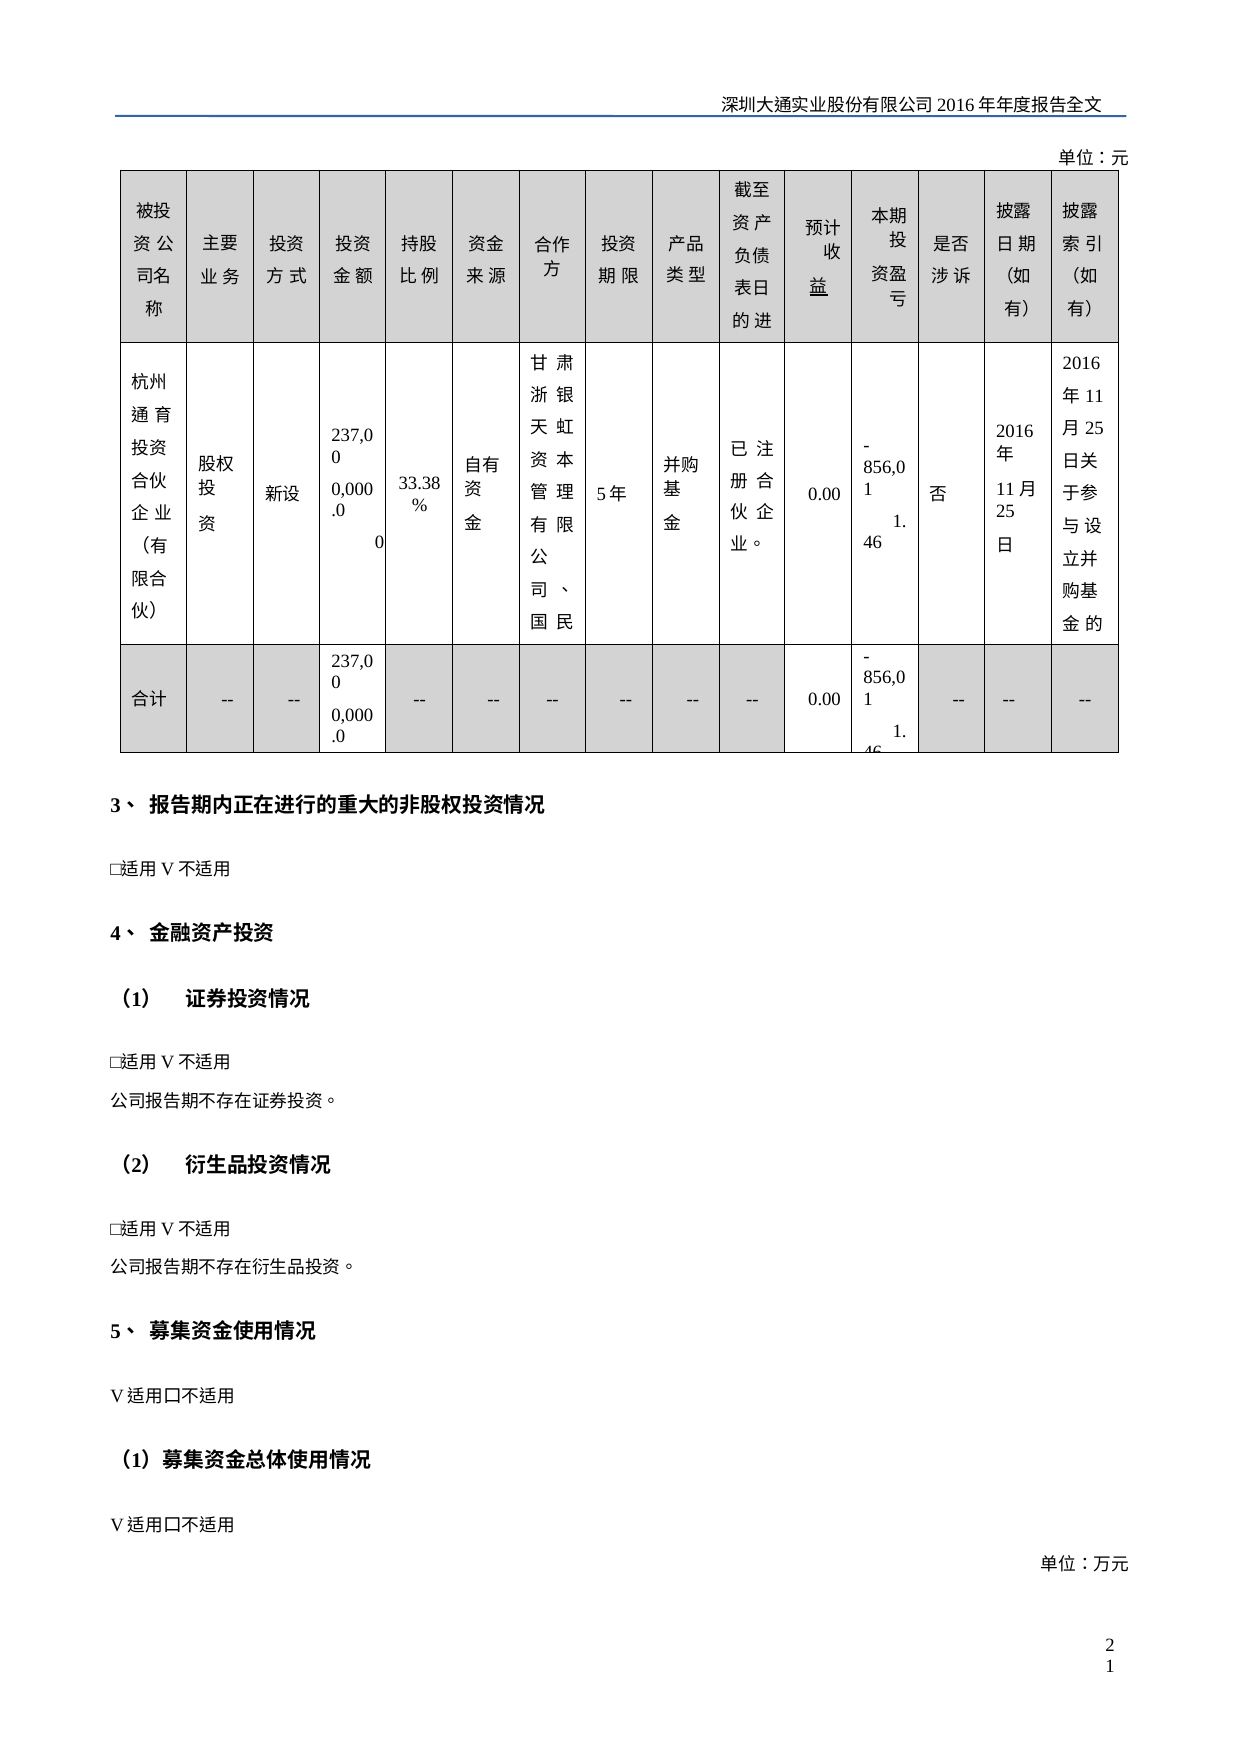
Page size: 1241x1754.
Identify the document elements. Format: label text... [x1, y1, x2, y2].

table_cell 0.00 [785, 645, 851, 752]
table_cell -- [520, 645, 585, 752]
table_cell 237,00 0,000.0 0 [320, 343, 385, 644]
table_cell 新设 [254, 343, 319, 644]
table_cell 2016 年 11 月 25 日 [985, 343, 1051, 644]
text □适用V不适用 [110, 1050, 1129, 1074]
table_cell 0.00 [785, 343, 851, 644]
table_cell -- [386, 645, 452, 752]
table_header 资金来 源 [453, 171, 519, 342]
text 单位：万元 [110, 1552, 1129, 1576]
table_cell -856,01 1.46 [852, 343, 918, 644]
table_cell 否 [919, 343, 984, 644]
table_header 披露索 引（如 有） [1052, 171, 1118, 342]
table_header 投资方 式 [254, 171, 319, 342]
table_header 持股比 例 [386, 171, 452, 342]
table_cell -- [1052, 645, 1118, 752]
table_cell 已注册 合伙企 业。 [720, 343, 784, 644]
text V适用口不适用 [110, 1382, 1129, 1408]
table_cell 5年 [586, 343, 652, 644]
table_cell 甘肃浙 银天虹 资本管 理有限 公司、 国民信 托有限 公司 [520, 343, 585, 644]
text 5、 募集资金使用情况 [110, 1317, 1129, 1345]
table_header 被投资 公司名 称 [121, 171, 186, 342]
table_header 披露日 期（如 有） [985, 171, 1051, 342]
text □适用V不适用 [110, 856, 1129, 880]
table_cell -- [653, 645, 719, 752]
table_header 主要业 务 [187, 171, 253, 342]
text 4、 金融资产投资 [110, 918, 1129, 946]
table_header 合作方 [520, 171, 585, 342]
text （2） 衍生品投资情况 [110, 1150, 1129, 1179]
table_cell -- [720, 645, 784, 752]
table_cell 并购基 金 [653, 343, 719, 644]
text □适用V不适用 [110, 1216, 1129, 1240]
table_cell 杭州通 育投资 合伙企 业（有 限合 伙） [121, 343, 186, 644]
text 3、 报告期内正在进行的重大的非股权投资情况 [110, 790, 1129, 819]
text 公司报告期不存在衍生品投资。 [110, 1255, 1129, 1279]
table_cell 股权投 资 [187, 343, 253, 644]
table_cell -- [985, 645, 1051, 752]
table_header 是否涉 诉 [919, 171, 984, 342]
table_cell -- [187, 645, 253, 752]
table_cell -856,01 1.46 [852, 645, 918, 752]
text （1） 证券投资情况 [110, 984, 1129, 1012]
table_header 本期投 资盈亏 [852, 171, 918, 342]
table_header 投资金 额 [320, 171, 385, 342]
table_cell -- [453, 645, 519, 752]
table_cell -- [586, 645, 652, 752]
table_cell -- [254, 645, 319, 752]
table_cell 合计 [121, 645, 186, 752]
table_cell 33.38% [386, 343, 452, 644]
table_cell -- [919, 645, 984, 752]
text （1）募集资金总体使用情况 [110, 1446, 1129, 1474]
table_header 投资期 限 [586, 171, 652, 342]
text 公司报告期不存在证券投资。 [110, 1088, 1129, 1113]
table_header 预计收 益 [785, 171, 851, 342]
table_cell 自有资 金 [453, 343, 519, 644]
text 单位：元 [110, 146, 1129, 170]
table_header 截至资 产负债 表日的 进展情 况 [720, 171, 784, 342]
table_cell 2016 年 11 月 25 日关 于参与 设立并 购基金 的公告 巨潮资 讯网 [1052, 343, 1118, 644]
table_header 产品类 型 [653, 171, 719, 342]
table_cell 237,00 0,000.0 0 [320, 645, 385, 752]
text V适用口不适用 [110, 1511, 1129, 1537]
